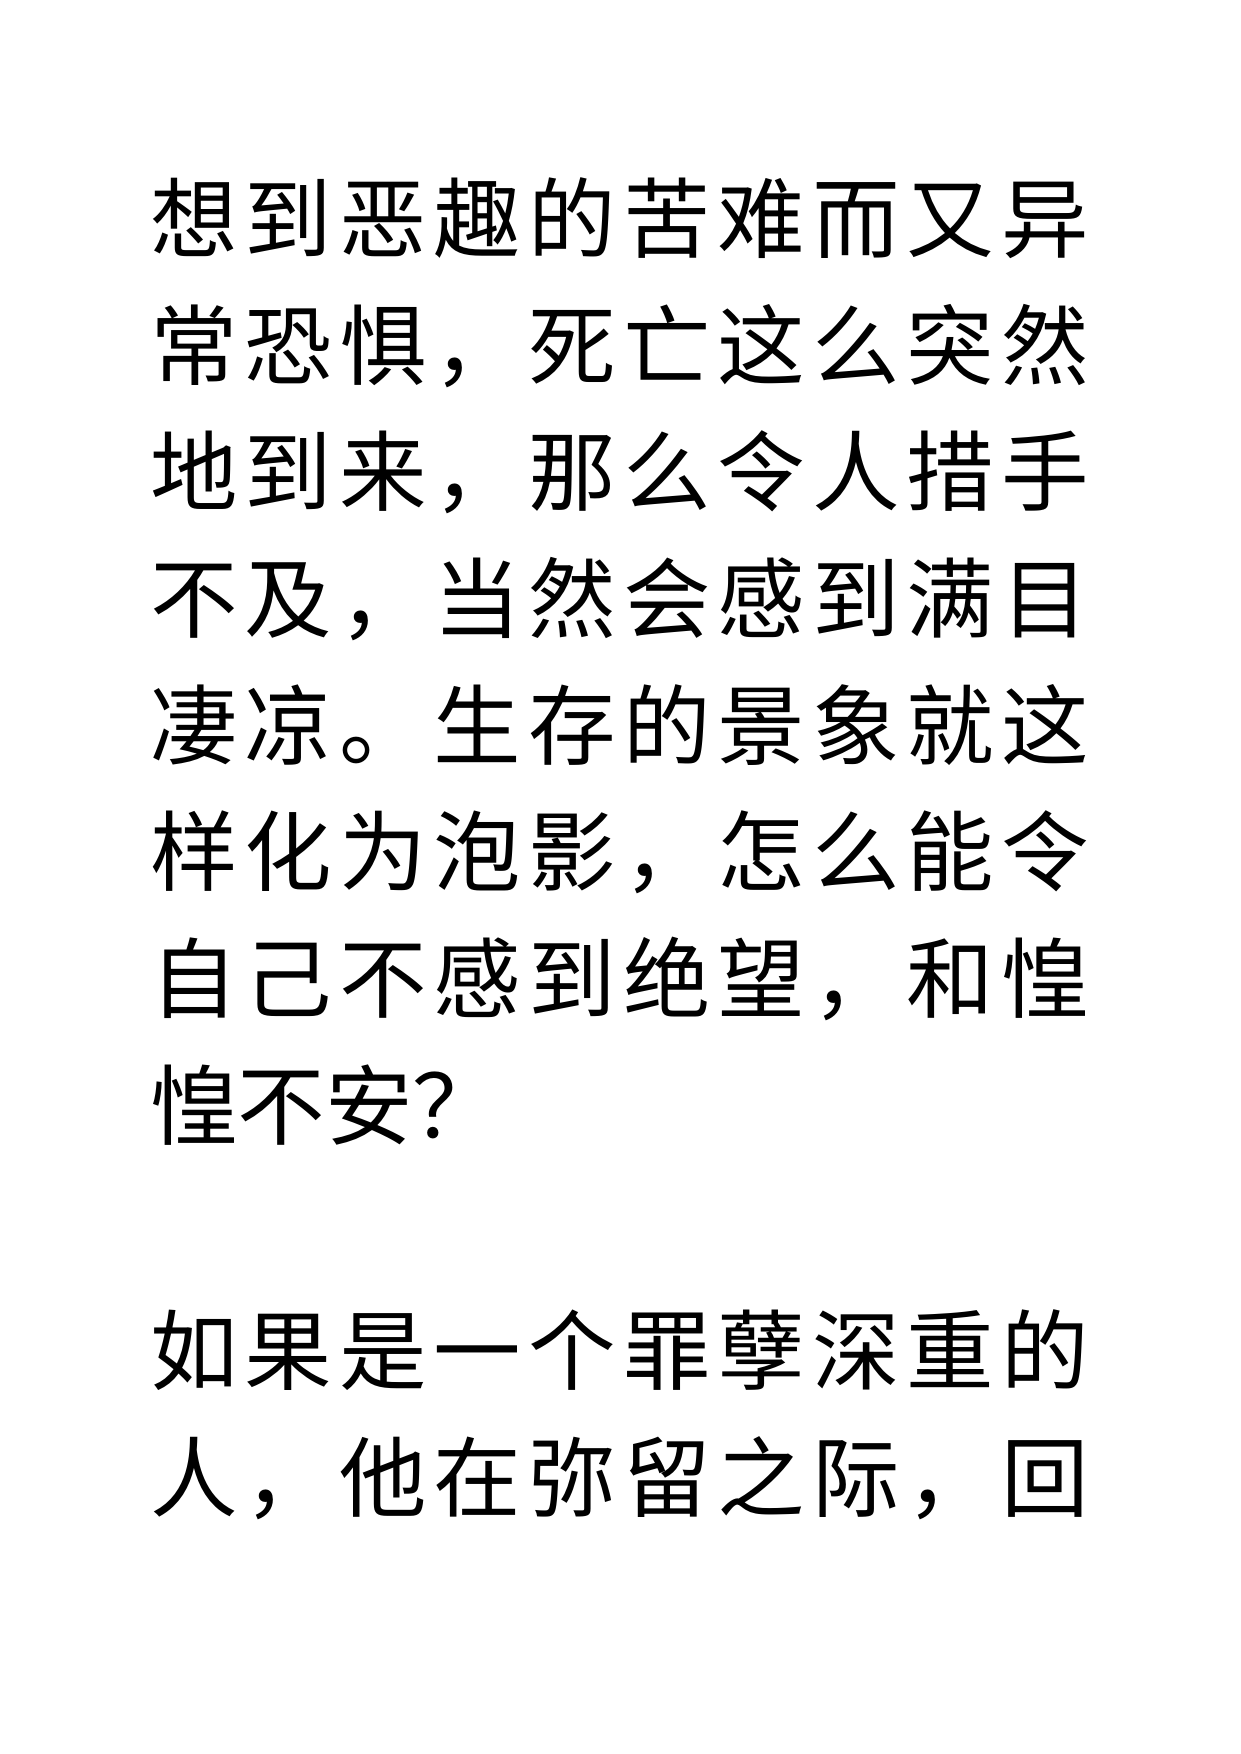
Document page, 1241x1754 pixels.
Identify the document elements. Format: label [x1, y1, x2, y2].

text [150, 150, 1090, 1163]
text [150, 1282, 1090, 1536]
